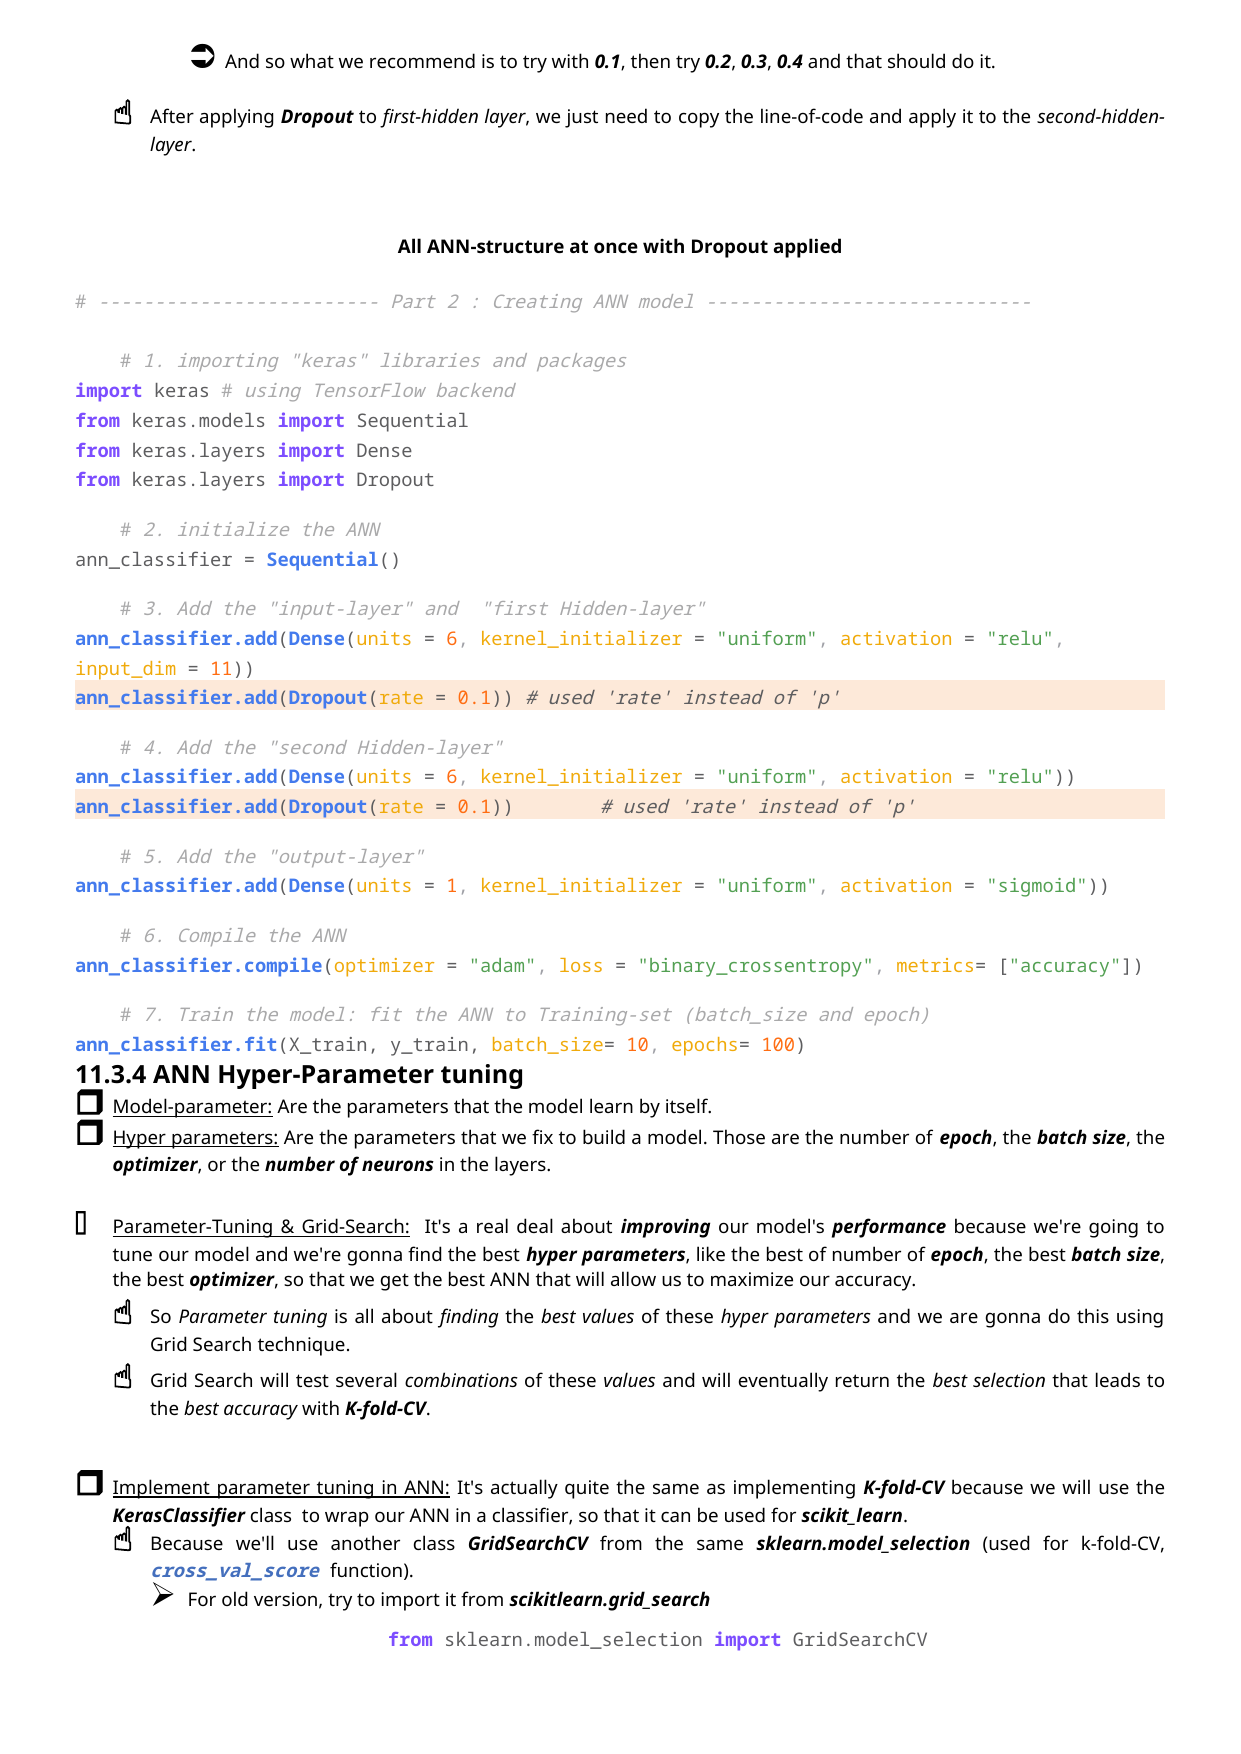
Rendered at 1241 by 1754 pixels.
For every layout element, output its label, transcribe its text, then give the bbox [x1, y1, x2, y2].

text # 5. Add the "output-layer" [75, 839, 1165, 868]
text ann_classifier.fit(X_train, y_train, batch_size= 10, epochs= 100) [75, 1027, 1165, 1057]
text import keras # using TensorFlow backend [75, 373, 1165, 403]
list Hyper parameters: Are the parameters that we fix to build a model. Those are the number of epoch, the batch size, the optimizer, or the number of neurons in the layers. [75, 1121, 1165, 1177]
text ann_classifier.add(Dense(units = 1, kernel_initializer = "uniform", activation = "sigmoid")) [75, 868, 1165, 898]
text All ANN-structure at once with Dropout applied [75, 233, 1165, 259]
list For old version, try to import it from scikitlearn.grid_search [150, 1583, 1165, 1613]
text from keras.models import Sequential [75, 403, 1165, 433]
text # 6. Compile the ANN [75, 918, 1165, 948]
text ann_classifier.add(Dropout(rate = 0.1)) # used 'rate' instead of 'p' [75, 680, 1165, 710]
text ann_classifier.add(Dropout(rate = 0.1)) # used 'rate' instead of 'p' [75, 789, 1165, 819]
list Parameter-Tuning & Grid-Search: It's a real deal about improving our model's performance because we're going to tune our model and we're gonna find the best hyper parameters, like the best of number of epoch, the best batch size, the best optimizer, so that we get the best ANN that will allow us to maximize our accuracy. [75, 1211, 1165, 1292]
list Because we'll use another class GridSearchCV from the same sklearn.model_selection (used for k-fold-CV, cross_val_score function). [112, 1527, 1165, 1583]
text from keras.layers import Dropout [75, 462, 1165, 492]
list Grid Search will test several combinations of these values and will eventually return the best selection that leads to the best accuracy with K-fold-CV. [112, 1365, 1165, 1421]
text # 2. initialize the ANN [75, 512, 1165, 542]
list After applying Dropout to first-hidden layer, we just need to copy the line-of-code and apply it to the second-hidden-layer. [112, 101, 1165, 157]
text ann_classifier = Sequential() [75, 542, 1165, 571]
list And so what we recommend is to try with 0.1, then try 0.2, 0.3, 0.4 and that should do it. [187, 45, 1165, 75]
text # 3. Add the "input-layer" and "first Hidden-layer" [75, 591, 1165, 621]
text from keras.layers import Dense [75, 433, 1165, 462]
text # 1. importing "keras" libraries and packages [75, 344, 1165, 373]
text ann_classifier.compile(optimizer = "adam", loss = "binary_crossentropy", metrics= ["accuracy"]) [75, 948, 1165, 977]
text ann_classifier.add(Dense(units = 6, kernel_initializer = "uniform", activation = "relu", input_dim = 11)) [75, 621, 1165, 680]
text # ------------------------- Part 2 : Creating ANN model ----------------------------- [75, 284, 1165, 314]
text # 7. Train the model: fit the ANN to Training-set (batch_size and epoch) [75, 997, 1165, 1027]
text ann_classifier.add(Dense(units = 6, kernel_initializer = "uniform", activation = "relu")) [75, 759, 1165, 789]
text # 4. Add the "second Hidden-layer" [75, 730, 1165, 759]
text 11.3.4 ANN Hyper-Parameter tuning [75, 1057, 1165, 1091]
list So Parameter tuning is all about finding the best values of these hyper parameters and we are gonna do this using Grid Search technique. [112, 1301, 1165, 1356]
list Model-parameter: Are the parameters that the model learn by itself. [75, 1091, 1165, 1121]
text from sklearn.model_selection import GridSearchCV [150, 1626, 1165, 1652]
list Implement parameter tuning in ANN: It's actually quite the same as implementing K-fold-CV because we will use the KerasClassifier class to wrap our ANN in a classifier, so that it can be used for scikit_learn. [75, 1472, 1165, 1527]
